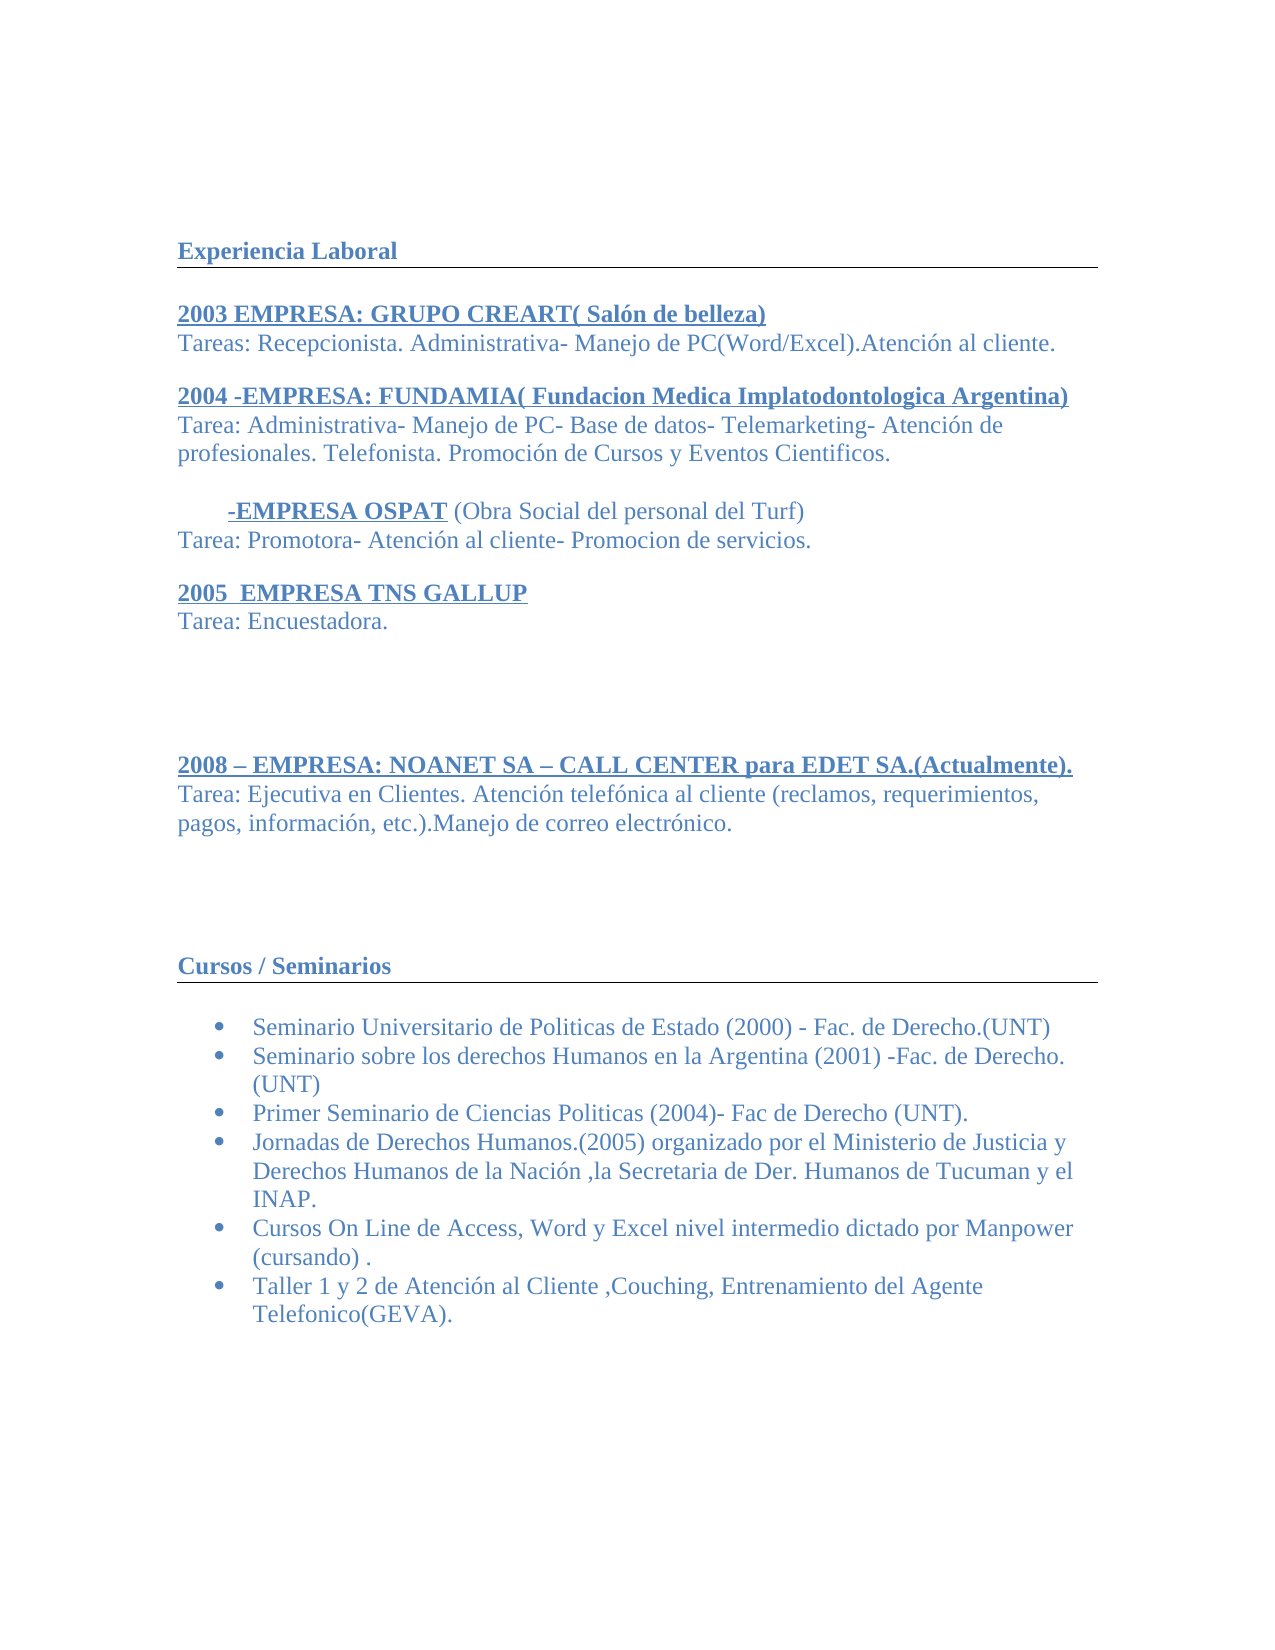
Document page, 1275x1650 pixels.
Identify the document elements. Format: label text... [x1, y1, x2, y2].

list Seminario sobre los derechos Humanos en (2001) -Fac. de Derecho.(UNT) [215, 1041, 1098, 1098]
list Primer Seminario de Ciencias Politicas (2004)- Fac de Derecho (UNT). [215, 1098, 1098, 1127]
list Taller 1 y 2 de Atención al Cliente ,Couching, Entrenamiento del Agente Telefonico(GEVA). [215, 1271, 1098, 1352]
list Jornadas de Derechos Humanos.(2005) organizado por el Ministerio de Justicia y Derechos Humanos de , de Der. Humanos de Tucuman y el INAP. [215, 1127, 1098, 1213]
text 2003 EMPRESA: GRUPO CREART( Salón de belleza) Tareas: Recepcionista. Administrativa- Manejo de PC(Word/Excel).Atención al cliente. [177, 299, 1098, 381]
list Cursos On Line de Access, Word y Excel nivel intermedio dictado por Manpower (cursando) . [215, 1213, 1098, 1271]
text Cursos / Seminarios [177, 951, 1098, 982]
text Tarea: Ejecutiva en Clientes. Atención telefónica al cliente (reclamos, requerimientos, pagos, información, etc.).Manejo de correo electrónico. [177, 779, 1098, 836]
text 2005 EMPRESA TNS GALLUP [177, 578, 1098, 606]
text 2008 – EMPRESA: NOANET SA – CALL CENTER para EDET SA.(Actualmente). [177, 750, 1098, 779]
text -EMPRESA OSPAT (Obra Social del personal del Turf) Tarea: Promotora- Atención al cliente- Promocion de servicios. [177, 496, 1098, 578]
text 2004 -EMPRESA: FUNDAMIA( Fundacion Medica Implatodontologica Argentina) Tarea: Administrativa- Manejo de PC- Base de datos- Telemarketing- Atención de profesionales. Telefonista. Promoción de Cursos y Eventos Cientificos. [177, 381, 1098, 467]
text Experiencia Laboral [177, 234, 1098, 267]
text Tarea: Encuestadora. [177, 606, 1098, 635]
list Seminario Universitario de Politicas de Estado (2000) - Fac. de Derecho.(UNT) [215, 1012, 1098, 1041]
